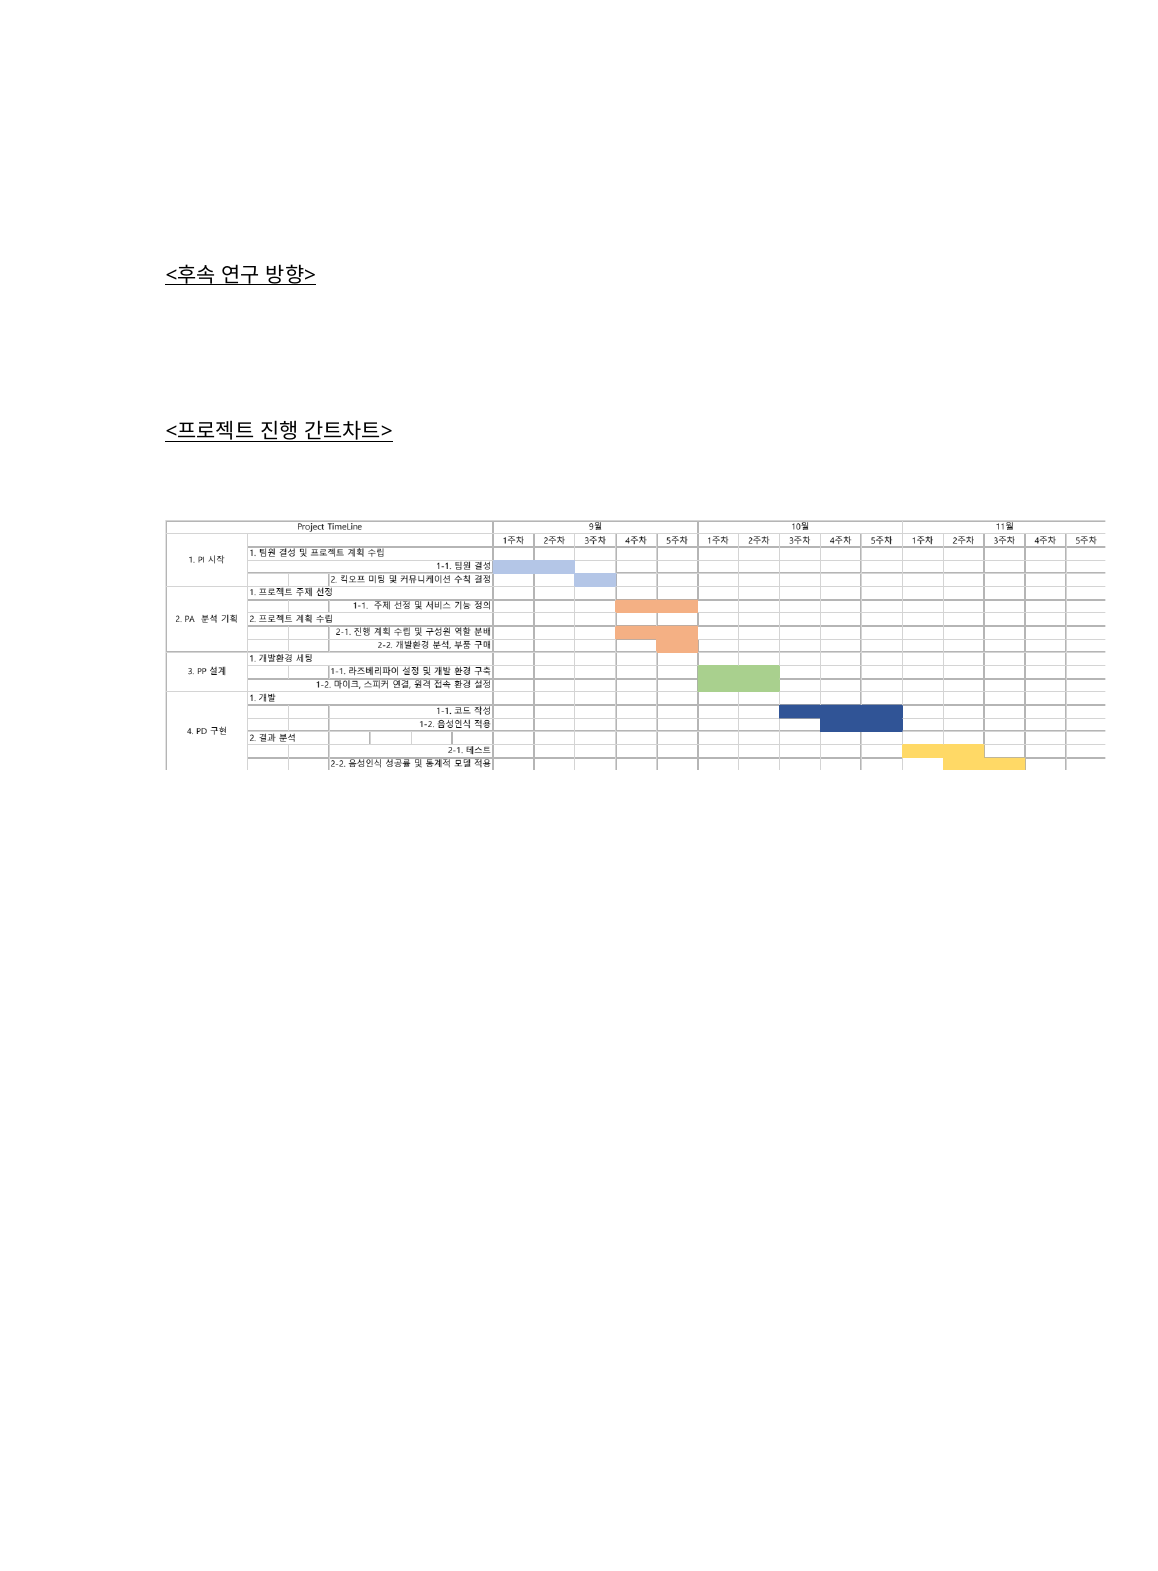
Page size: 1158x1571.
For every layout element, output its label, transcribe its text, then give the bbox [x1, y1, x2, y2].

text <후속 연구 방향> [165, 258, 992, 288]
text <프로젝트 진행 간트차트> [165, 414, 992, 445]
